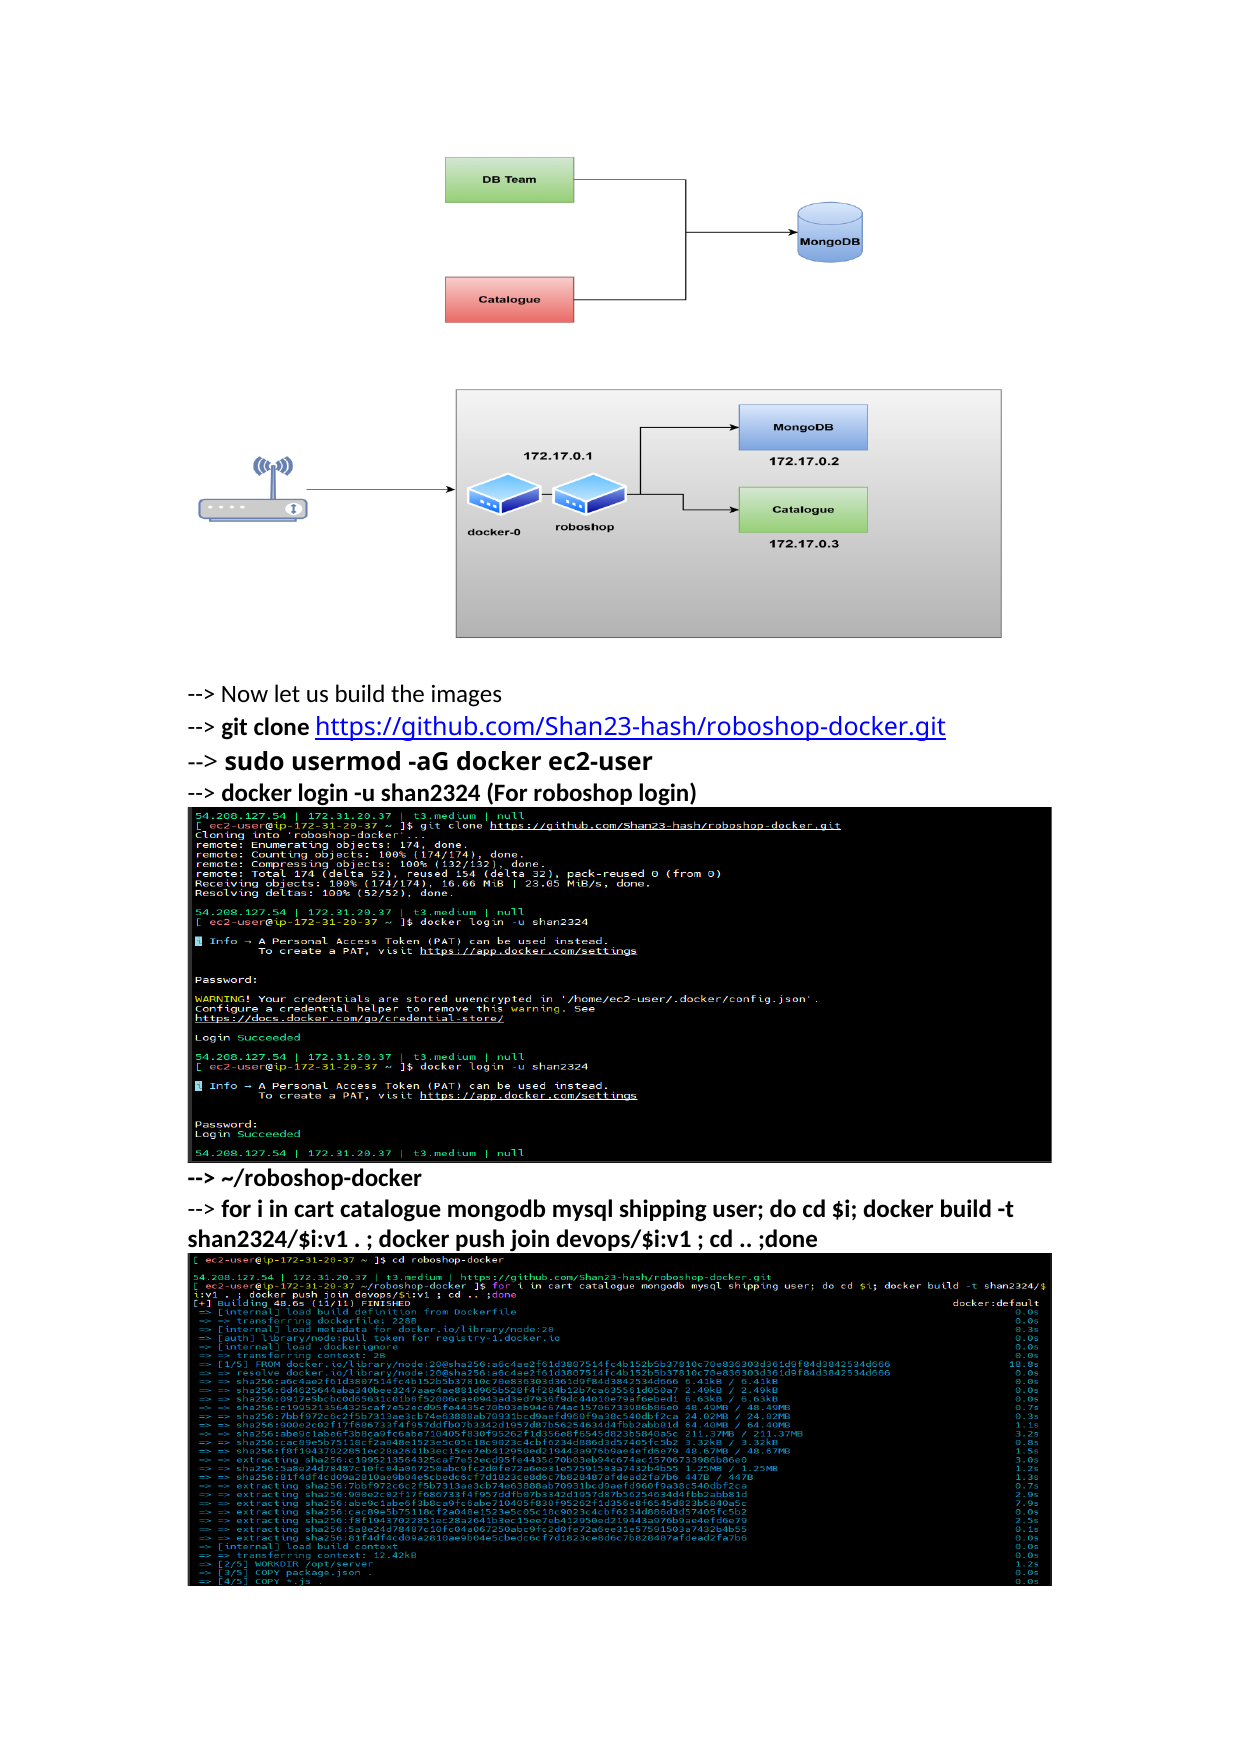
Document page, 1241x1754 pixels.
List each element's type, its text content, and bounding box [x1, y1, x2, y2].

text --> docker login -u shan2324 (For roboshop login) [187, 777, 1053, 808]
text --> for i in cart catalogue mongodb mysql shipping user; do cd $i; docker build -t shan2324/$i:v1 . ; docker push join devops/$i:v1 ; cd .. ;done [187, 1193, 1053, 1254]
picture [187, 150, 1012, 645]
text --> Now let us build the images [187, 678, 1053, 709]
picture [187, 1253, 1052, 1586]
text --> git clone https://github.com/Shan23-hash/roboshop-docker.git [187, 709, 1053, 743]
picture [187, 807, 1052, 1163]
text --> ~/roboshop-docker [187, 1162, 1053, 1193]
text --> sudo usermod -aG docker ec2-user [187, 743, 1053, 777]
